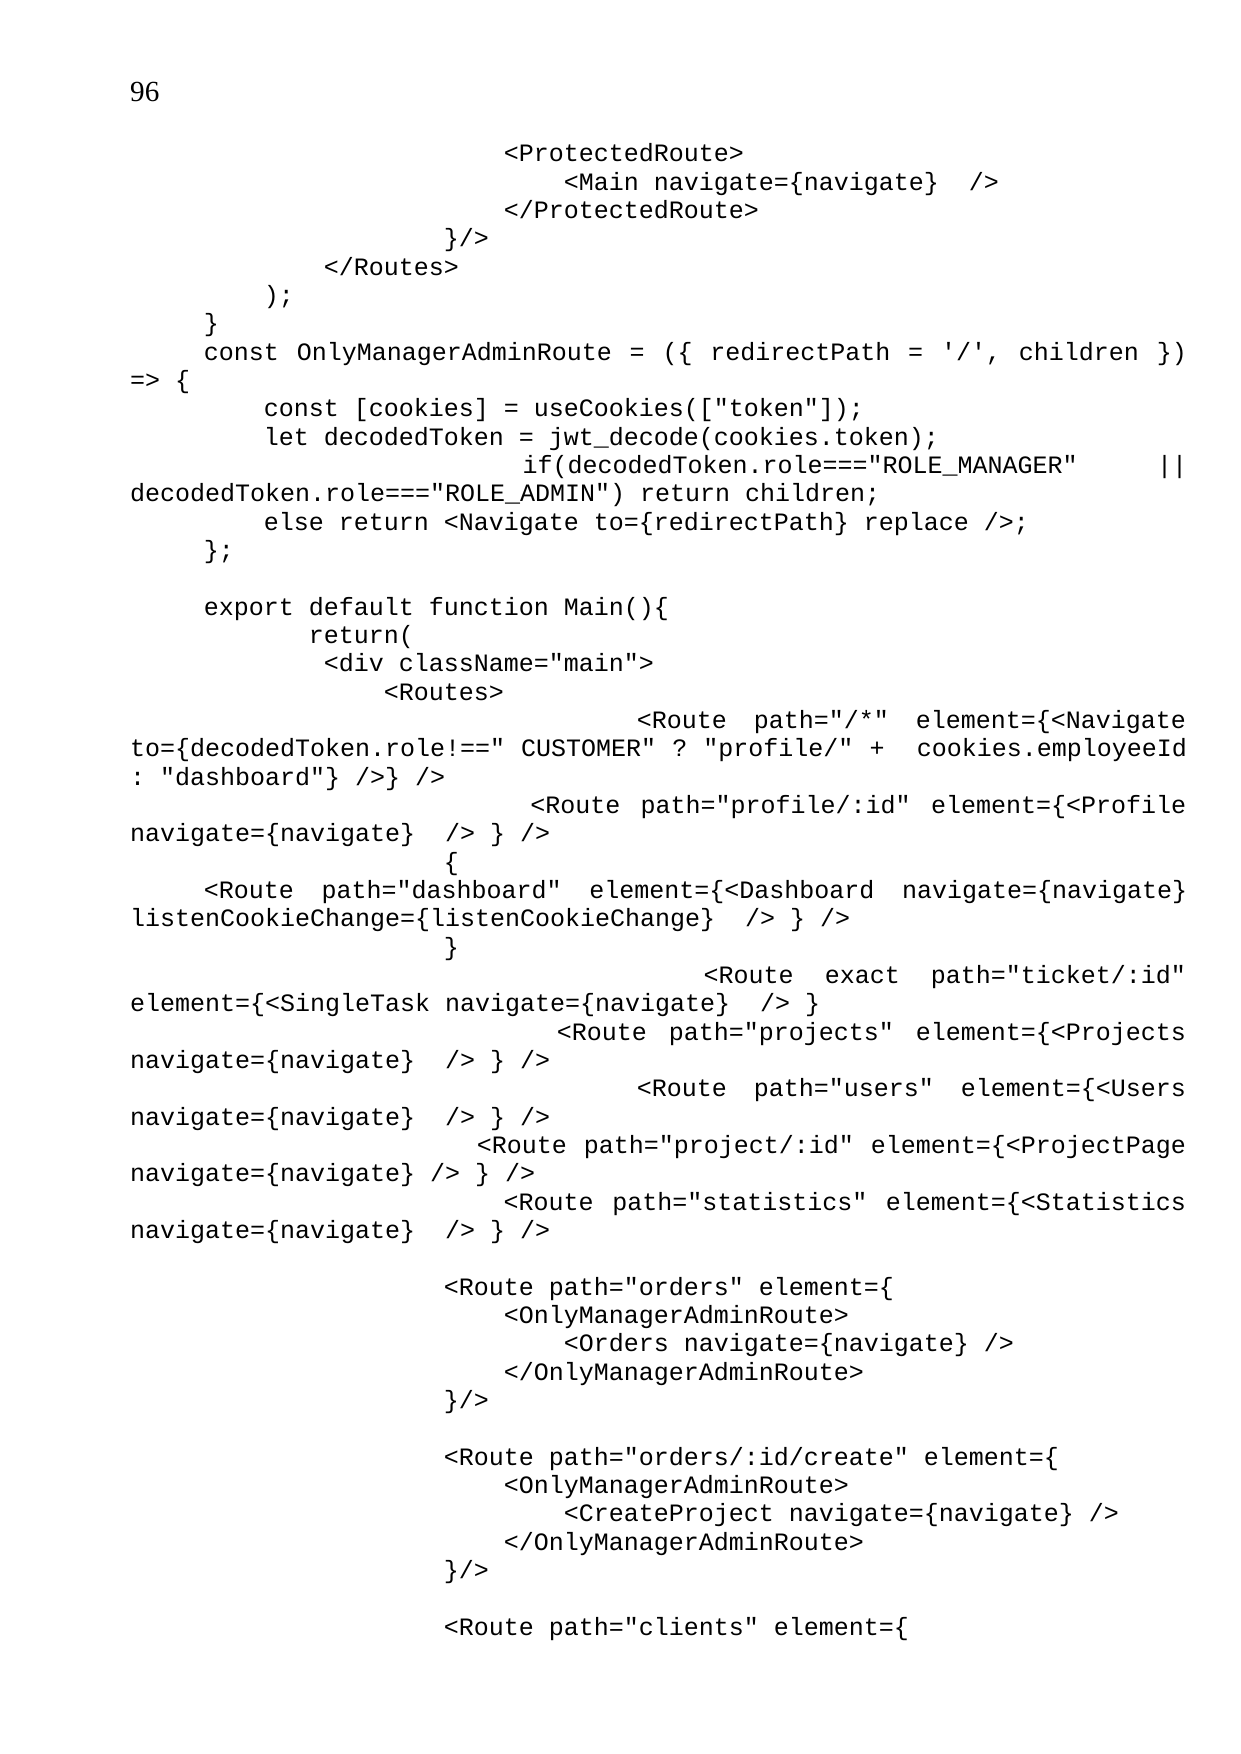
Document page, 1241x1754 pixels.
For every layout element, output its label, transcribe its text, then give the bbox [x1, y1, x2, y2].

text </ProtectedRoute> [130, 198, 1187, 226]
text <Orders navigate={navigate} /> [130, 1331, 1187, 1359]
text if(decodedToken.role==="ROLE_MANAGER" || decodedToken.role==="ROLE_ADMIN") return children; [130, 453, 1187, 509]
text <Route path="/*" element={<Navigate to={decodedToken.role!==" CUSTOMER" ? "profile/" + cookies.employeeId : "dashboard"} />} /> [130, 708, 1187, 793]
text <OnlyManagerAdminRoute> [130, 1303, 1187, 1331]
text <Route exact path="ticket/:id" element={<SingleTask navigate={navigate} /> } [130, 963, 1187, 1019]
text <Route path="orders/:id/create" element={ [130, 1444, 1187, 1473]
text </OnlyManagerAdminRoute> [130, 1359, 1187, 1388]
text <Route path="orders" element={ [130, 1274, 1187, 1303]
text <Routes> [130, 679, 1187, 708]
text }; [130, 538, 1187, 566]
text ); [130, 283, 1187, 311]
text </Routes> [130, 254, 1187, 283]
text const OnlyManagerAdminRoute = ({ redirectPath = '/', children }) => { [130, 339, 1187, 396]
text let decodedToken = jwt_decode(cookies.token); [130, 424, 1187, 453]
text }/> [130, 1558, 1187, 1586]
text { [130, 849, 1187, 878]
text const [cookies] = useCookies(["token"]); [130, 396, 1187, 424]
text <Route path="projects" element={<Projects navigate={navigate} /> } /> [130, 1019, 1187, 1076]
text <Route path="dashboard" element={<Dashboard navigate={navigate} listenCookieChange={listenCookieChange} /> } /> [130, 878, 1187, 934]
text <Route path="profile/:id" element={<Profile navigate={navigate} /> } /> [130, 793, 1187, 849]
text <Route path="project/:id" element={<ProjectPage navigate={navigate} /> } /> [130, 1133, 1187, 1189]
text export default function Main(){ [130, 594, 1187, 623]
text <div className="main"> [130, 651, 1187, 679]
text <Route path="clients" element={ [130, 1614, 1187, 1643]
text }/> [130, 226, 1187, 254]
text </OnlyManagerAdminRoute> [130, 1529, 1187, 1558]
text else return <Navigate to={redirectPath} replace />; [130, 509, 1187, 538]
text return( [130, 623, 1187, 651]
text <CreateProject navigate={navigate} /> [130, 1501, 1187, 1529]
text } [130, 311, 1187, 339]
text }/> [130, 1388, 1187, 1416]
text <ProtectedRoute> [130, 141, 1187, 169]
text <Route path="users" element={<Users navigate={navigate} /> } /> [130, 1076, 1187, 1133]
text <Route path="statistics" element={<Statistics navigate={navigate} /> } /> [130, 1189, 1187, 1246]
text } [130, 934, 1187, 963]
text <Main navigate={navigate} /> [130, 169, 1187, 198]
text <OnlyManagerAdminRoute> [130, 1473, 1187, 1501]
